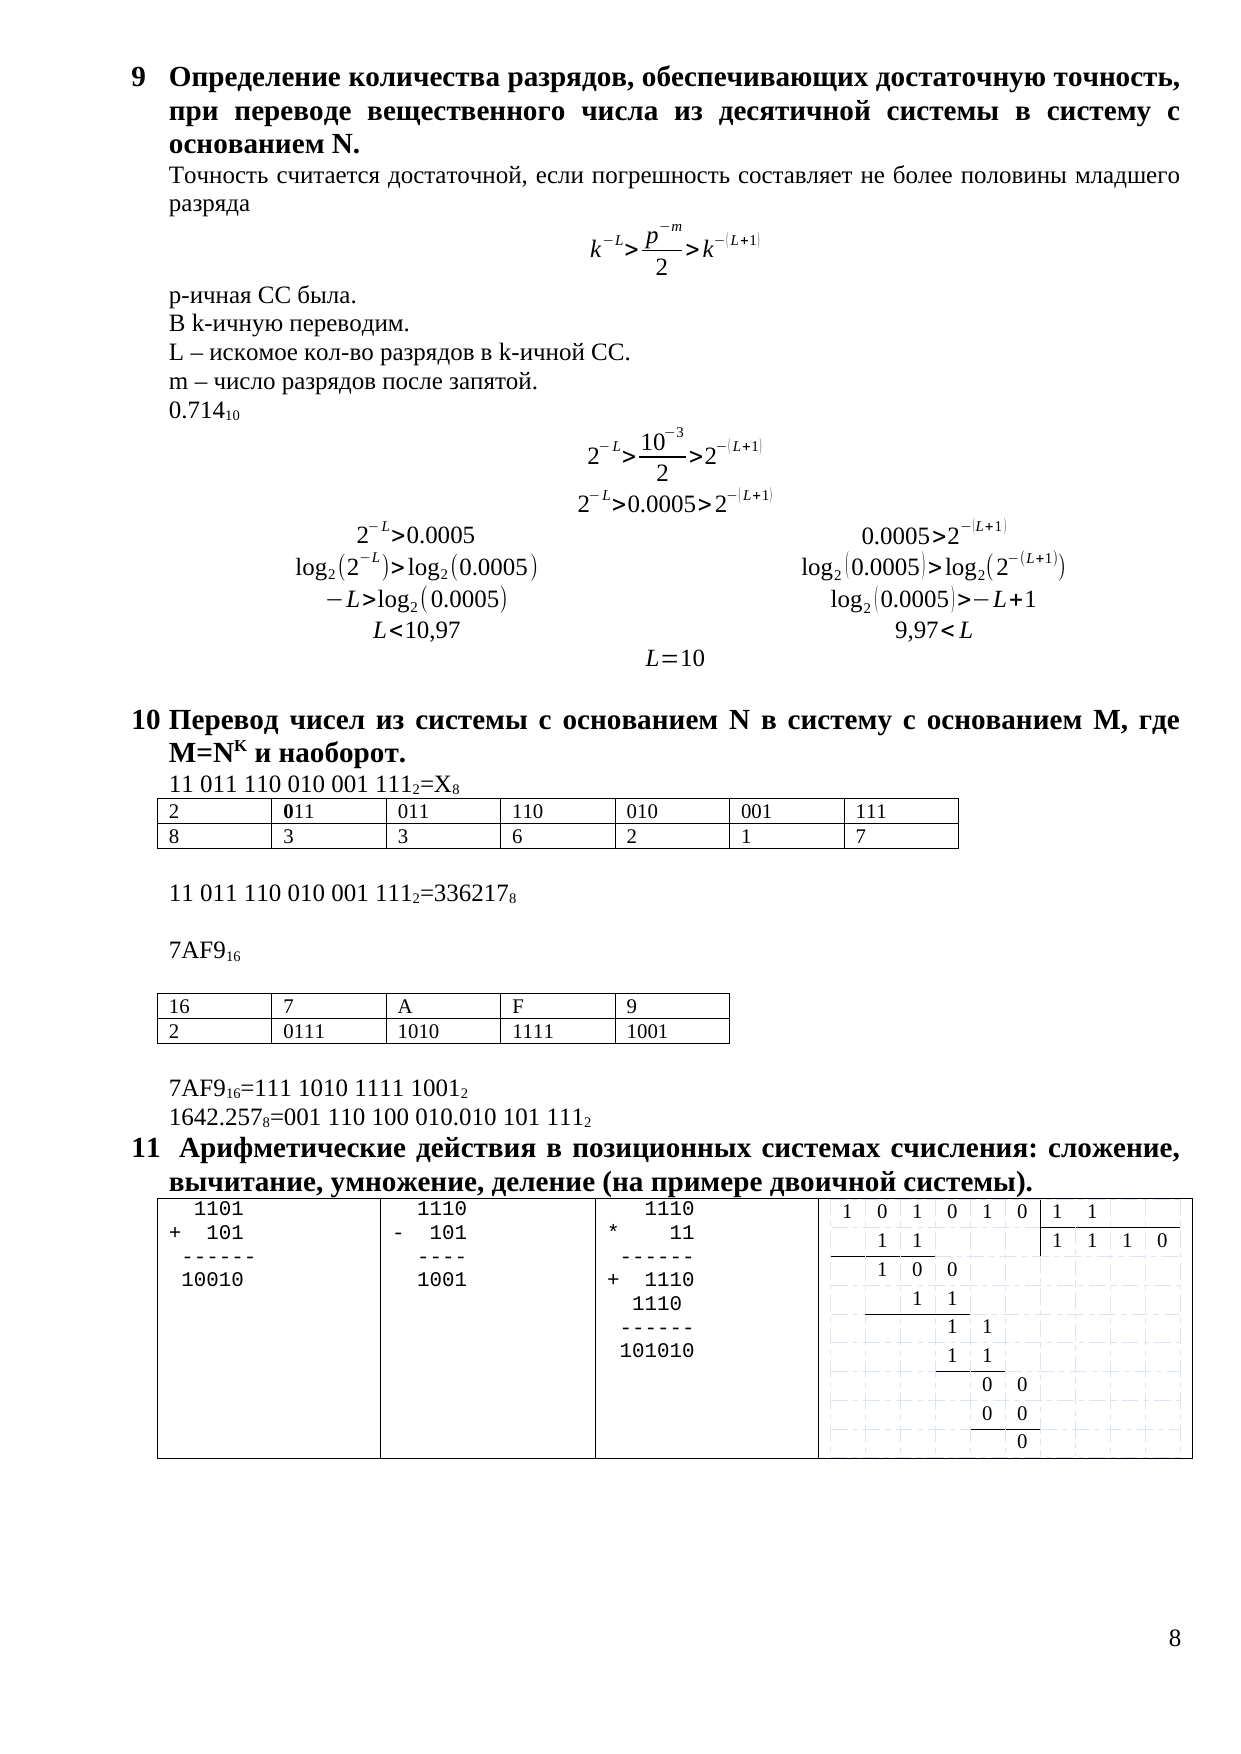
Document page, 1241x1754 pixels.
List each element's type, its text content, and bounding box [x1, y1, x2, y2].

table_header 110 [501, 799, 615, 823]
table_header 2 [158, 799, 271, 823]
table_cell 8 [158, 824, 271, 848]
table_cell [675, 584, 1192, 617]
table_cell [158, 645, 1192, 673]
table_cell 3 [272, 824, 386, 848]
text 1642.2578=001 110 100 010.010 101 1112 [169, 1102, 1181, 1130]
table_cell 2 [616, 824, 729, 848]
text m – число разрядов после запятой. [169, 366, 1181, 395]
table_cell 0111 [272, 1019, 386, 1043]
text 7AF916 [169, 935, 1181, 964]
table_header [158, 518, 675, 549]
table_header 111 [845, 799, 958, 823]
table_cell [158, 549, 675, 584]
table_cell 1010 [387, 1019, 500, 1043]
table_header 1110 - 101 ---- 1001 [381, 1199, 595, 1458]
subtitle Арифметические действия в позиционных системах счисления: сложение, вычитание, умножение, деление (на примере двоичной системы). [131, 1130, 1181, 1197]
text 11 011 110 010 001 1112=3362178 [169, 878, 1181, 907]
table_header 1110 * 11 ------ + 1110 1110 ------ 101010 [596, 1199, 818, 1458]
text p-ичная СС была. [169, 280, 1181, 308]
text L – искомое кол-во разрядов в k-ичной СС. [169, 337, 1181, 366]
text 0.71410 [169, 395, 1181, 423]
table_header 7 [272, 994, 386, 1018]
subtitle Перевод чисел из системы с основанием N в систему с основанием M, где M=NK и наоборот. [131, 702, 1181, 769]
table_header 16 [158, 994, 271, 1018]
text 11 011 110 010 001 1112=X8 [169, 769, 1181, 798]
table_cell 1111 [501, 1019, 615, 1043]
table_header [675, 518, 1192, 549]
table_header 001 [730, 799, 844, 823]
table_header 9 [616, 994, 729, 1018]
text В k-ичную переводим. [169, 308, 1181, 337]
table_cell [158, 584, 675, 617]
table_cell 2 [158, 1019, 271, 1043]
table_cell 6 [501, 824, 615, 848]
table_cell [675, 549, 1192, 584]
text Точность считается достаточной, если погрешность составляет не более половины младшего разряда [169, 160, 1181, 217]
table_header [819, 1199, 1192, 1458]
table_header 1101 + 101 ------ 10010 [158, 1199, 380, 1458]
table_header 011 [387, 799, 500, 823]
table_header F [501, 994, 615, 1018]
table_cell 1 [730, 824, 844, 848]
table_cell 7 [845, 824, 958, 848]
text 7AF916=111 1010 1111 10012 [169, 1073, 1181, 1102]
table_cell [675, 617, 1192, 644]
table_header A [387, 994, 500, 1018]
table_header 010 [616, 799, 729, 823]
table_header 011 [272, 799, 386, 823]
subtitle Определение количества разрядов, обеспечивающих достаточную точность, при переводе вещественного числа из десятичной системы в систему с основанием N. [131, 59, 1181, 160]
table_cell 1001 [616, 1019, 729, 1043]
table_cell 3 [387, 824, 500, 848]
table_cell [158, 617, 675, 644]
